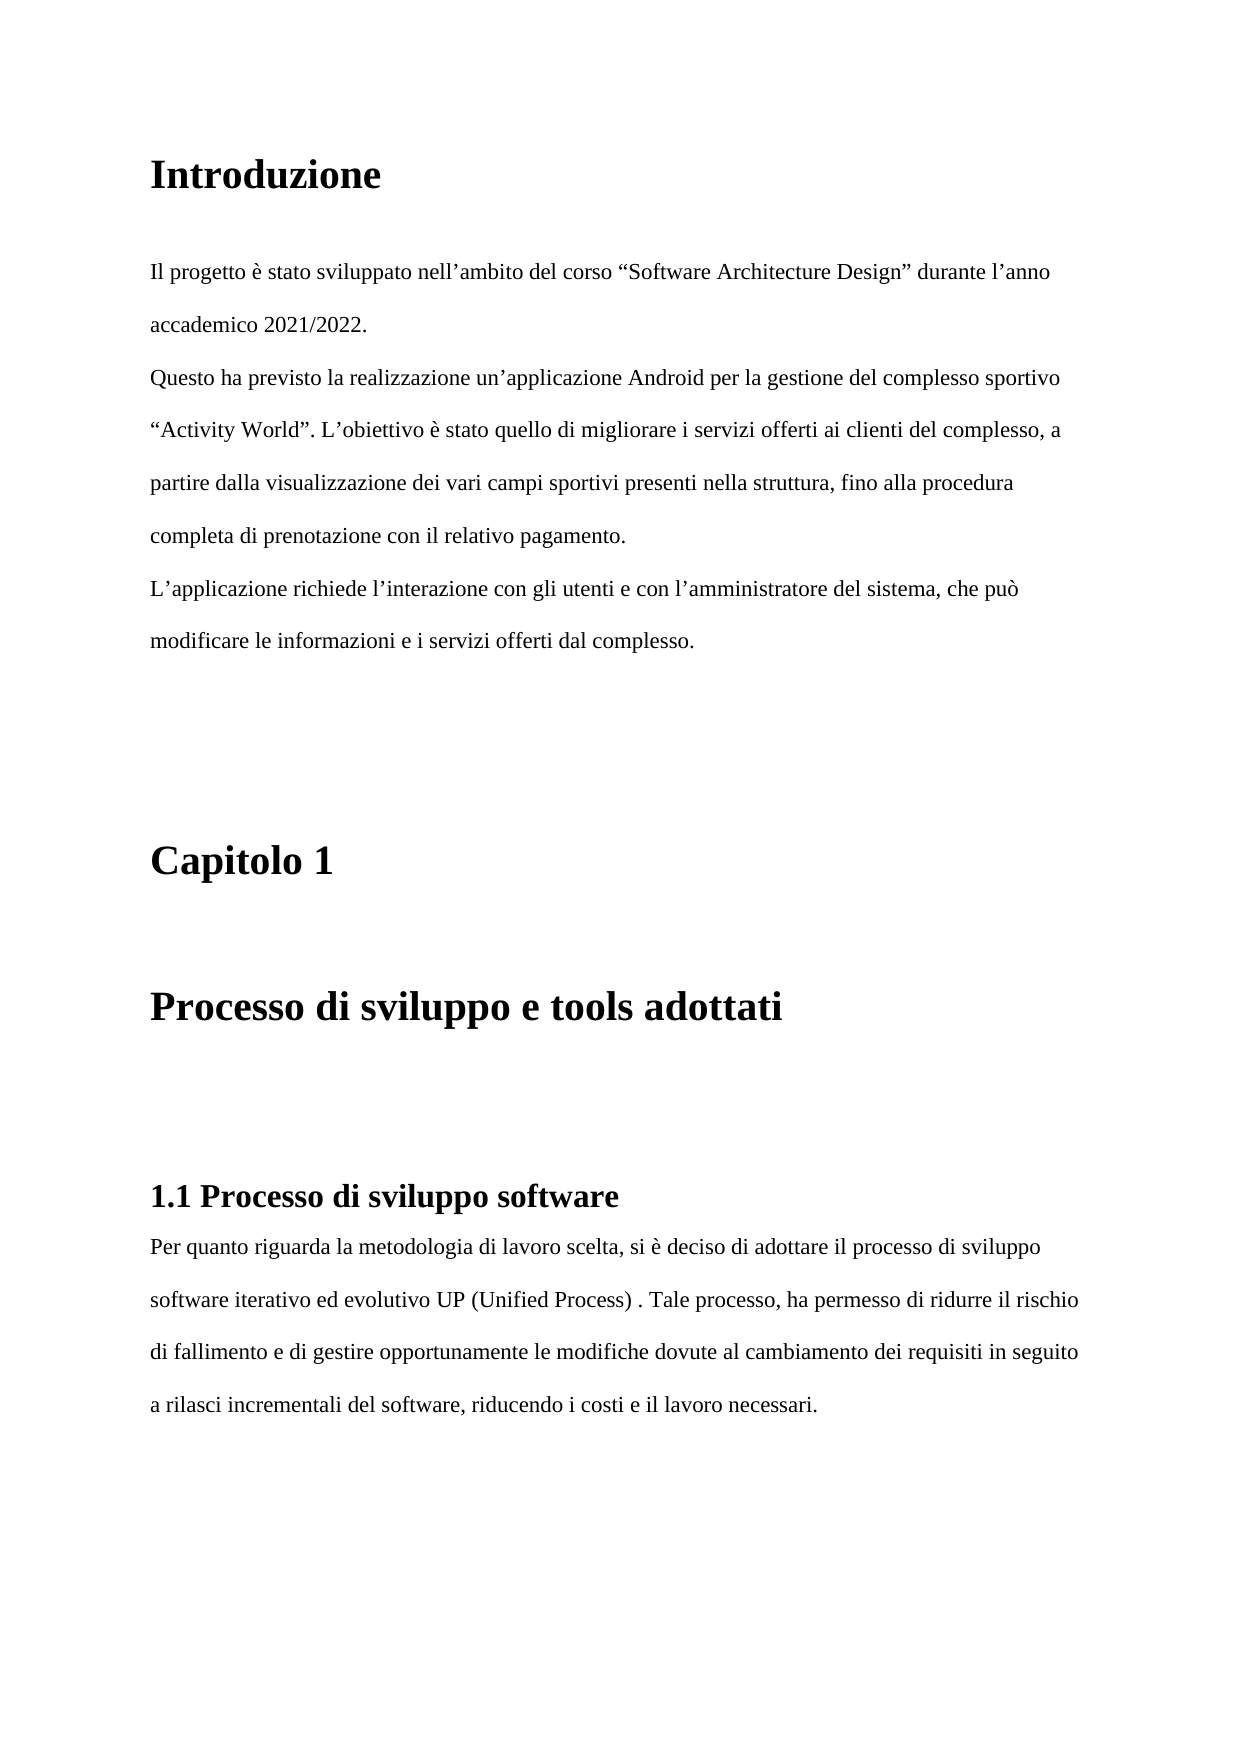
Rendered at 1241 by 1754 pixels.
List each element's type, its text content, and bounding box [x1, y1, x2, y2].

subtitle Processo di sviluppo e tools adottati [150, 981, 1090, 1029]
subtitle Capitolo 1 [150, 835, 1090, 883]
text Per quanto riguarda la metodologia di lavoro scelta, si è deciso di adottare il processo di sviluppo software iterativo ed evolutivo UP (Unified Process) . Tale processo, ha permesso di ridurre il rischio di fallimento e di gestire opportunamente le modifiche dovute al cambiamento dei requisiti in seguito a rilasci incrementali del software, riducendo i costi e il lavoro necessari. [150, 1233, 1090, 1417]
text L’applicazione richiede l’interazione con gli utenti e con l’amministratore del sistema, che può modificare le informazioni e i servizi offerti dal complesso. [150, 574, 1090, 654]
text Questo ha previsto la realizzazione un’applicazione Android per la gestione del complesso sportivo “Activity World”. L’obiettivo è stato quello di migliorare i servizi offerti ai clienti del complesso, a partire dalla visualizzazione dei vari campi sportivi presenti nella struttura, fino alla procedura completa di prenotazione con il relativo pagamento. [150, 364, 1090, 548]
text Il progetto è stato sviluppato nell’ambito del corso “Software Architecture Design” durante l’anno accademico 2021/2022. [150, 258, 1090, 337]
subtitle 1.1 Processo di sviluppo software [150, 1176, 1090, 1215]
subtitle Introduzione [150, 150, 1090, 198]
